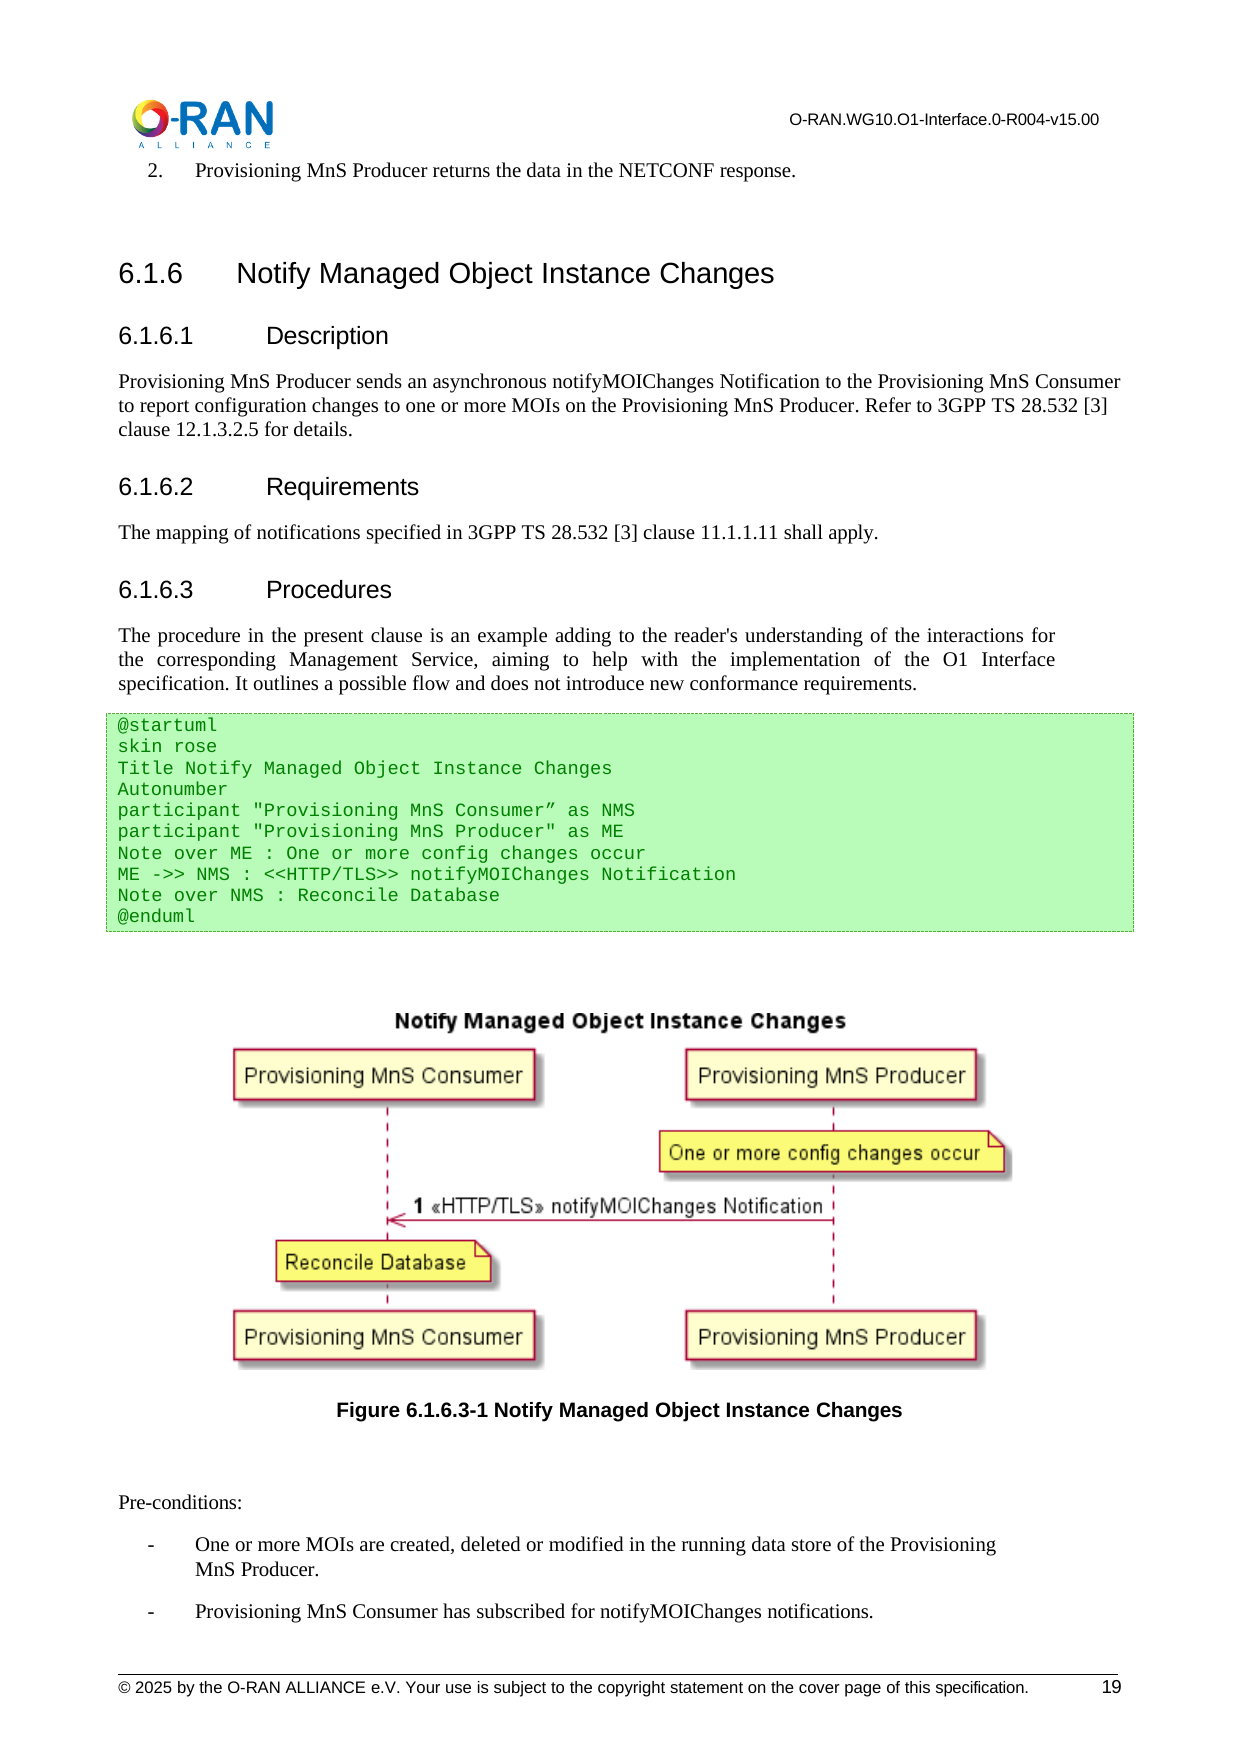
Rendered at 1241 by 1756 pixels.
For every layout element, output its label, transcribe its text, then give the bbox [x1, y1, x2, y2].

text The mapping of notifications specified in 3GPP TS 28.532 [3] clause 11.1.1.11 shall apply. [118, 520, 1163, 544]
text Provisioning MnS Producer sends an asynchronous notifyMOIChanges Notification to the Provisioning MnS Consumer to report configuration changes to one or more MOIs on the Provisioning MnS Producer. Refer to 3GPP TS 28.532 [3] clause 12.1.3.2.5 for details. [118, 369, 1122, 441]
subtitle Notify Managed Object Instance Changes [118, 256, 1163, 290]
picture [130, 99, 274, 150]
list Provisioning MnS Consumer has subscribed for notifyMOIChanges notifications. [147, 1599, 1163, 1623]
subtitle Requirements [118, 472, 1163, 501]
subtitle Procedures [118, 575, 1163, 604]
list One or more MOIs are created, deleted or modified in the running data store of the Provisioning MnS Producer. [147, 1532, 1041, 1581]
list Provisioning MnS Producer returns the data in the NETCONF response. [147, 158, 1163, 182]
picture [232, 1013, 1013, 1370]
text The procedure in the present clause is an example adding to the reader's understanding of the interactions for the corresponding Management Service, aiming to help with the implementation of the O1 Interface specification. It outlines a possible flow and does not introduce new conformance requirements. [118, 623, 1056, 695]
subtitle Figure 6.1.6.3-1 Notify Managed Object Instance Changes [336, 1398, 1163, 1422]
subtitle Description [118, 321, 1163, 350]
text Pre-conditions: [118, 1489, 1163, 1514]
